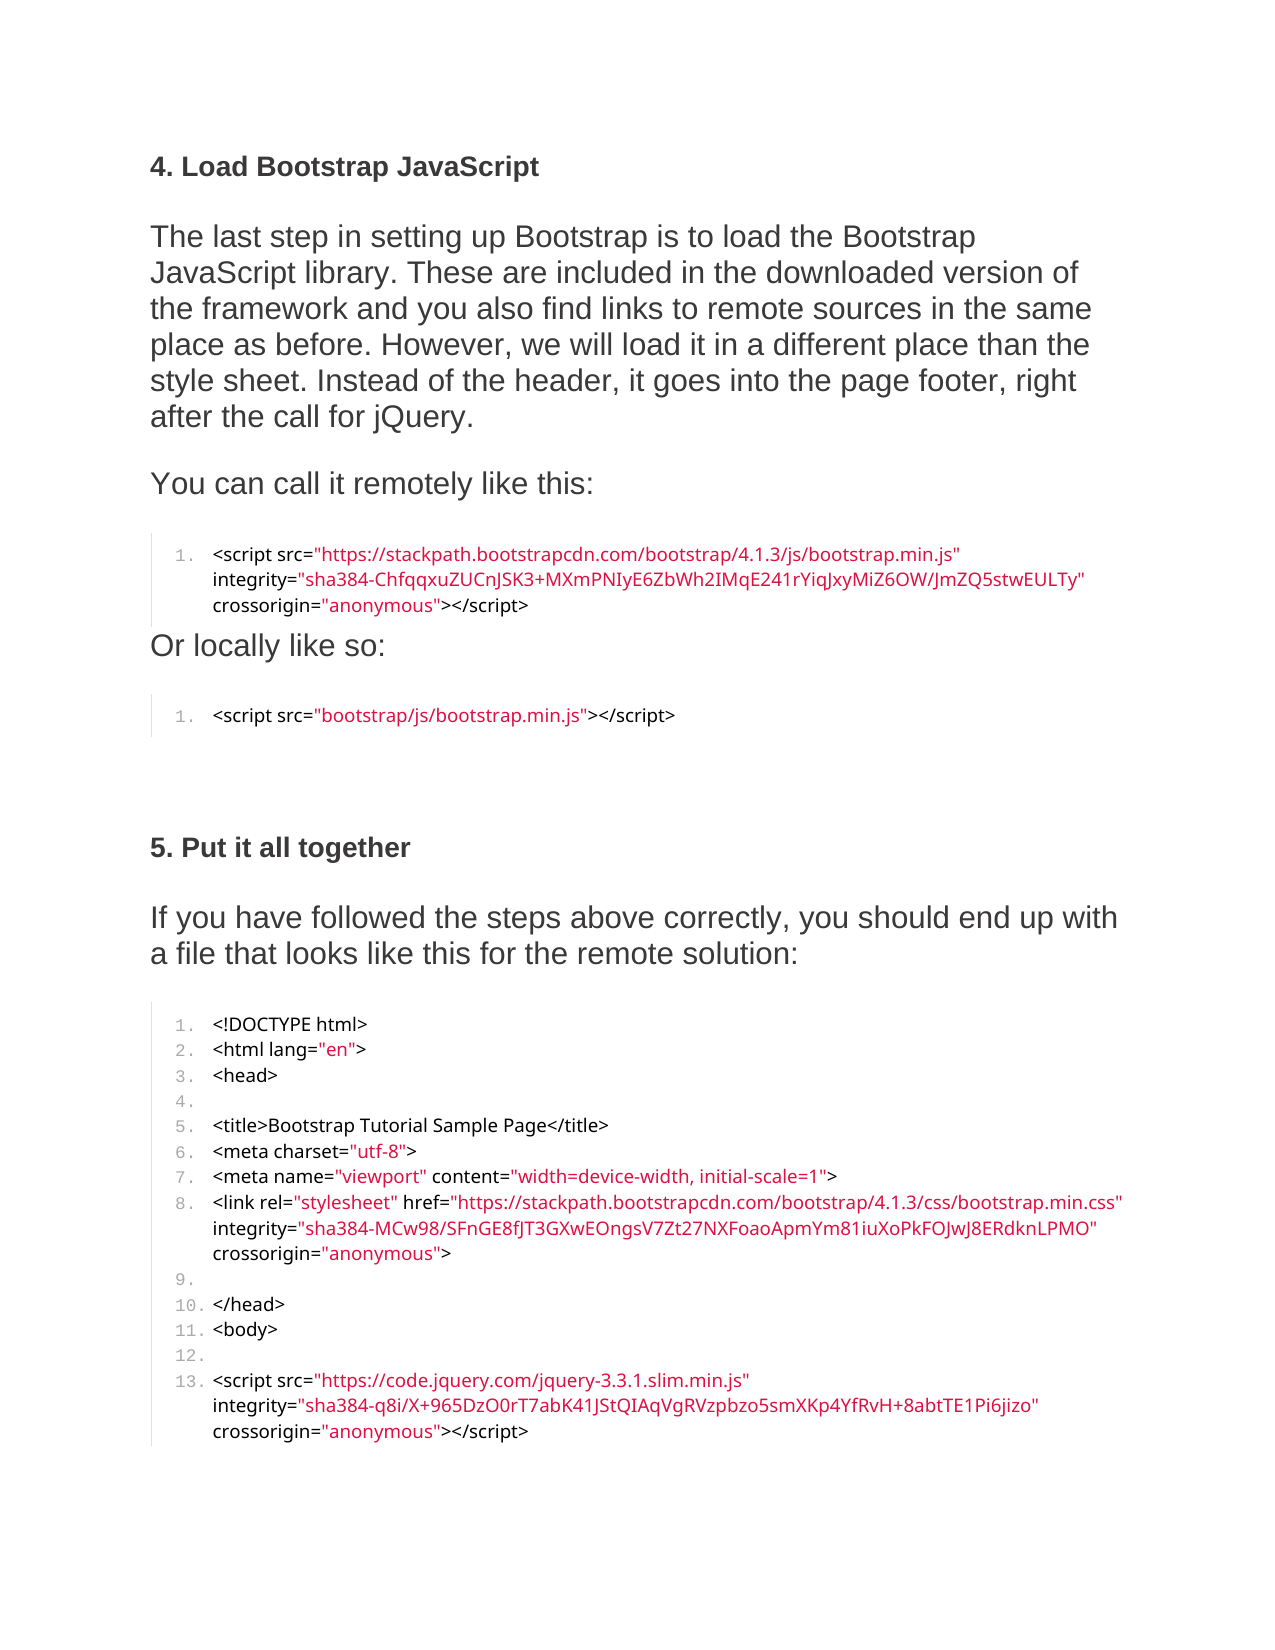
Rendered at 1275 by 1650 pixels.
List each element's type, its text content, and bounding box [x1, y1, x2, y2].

text If you have followed the steps above correctly, you should end up with a file that looks like this for the remote solution: [150, 899, 1125, 971]
list <!DOCTYPE html> [152, 1003, 1133, 1034]
list <body> [152, 1314, 1133, 1339]
list <link rel="stylesheet" href="https://stackpath.bootstrapcdn.com/bootstrap/4.1.3/css/bootstrap.min.css" integrity="sha384-MCw98/SFnGE8fJT3GXwEOngsV7Zt27NXFoaoApmYm81iuXoPkFOJwJ8ERdknLPMO" crossorigin="anonymous"> [152, 1187, 1133, 1263]
text 4. Load Bootstrap JavaScript [150, 150, 1125, 182]
list <script src="bootstrap/js/bootstrap.min.js"></script> [152, 695, 1133, 737]
text The last step in setting up Bootstrap is to load the Bootstrap JavaScript library. These are included in the downloaded version of the framework and you also find links to remote sources in the same place as before. However, we will load it in a different place than the style sheet. Instead of the header, it goes into the page footer, right after the call for jQuery. [150, 218, 1125, 434]
text Or locally like so: [150, 627, 1125, 663]
list <script src="https://stackpath.bootstrapcdn.com/bootstrap/4.1.3/js/bootstrap.min.js" integrity="sha384-ChfqqxuZUCnJSK3+MXmPNIyE6ZbWh2IMqE241rYiqJxyMiZ6OW/JmZQ5stwEULTy" crossorigin="anonymous"></script> [152, 534, 1133, 626]
list <head> [152, 1059, 1133, 1085]
text 5. Put it all together [150, 831, 1125, 863]
list <script src="https://code.jquery.com/jquery-3.3.1.slim.min.js" integrity="sha384-q8i/X+965DzO0rT7abK41JStQIAqVgRVzpbzo5smXKp4YfRvH+8abtTE1Pi6jizo" crossorigin="anonymous"></script> [152, 1364, 1133, 1445]
list <html lang="en"> [152, 1034, 1133, 1059]
text You can call it remotely like this: [150, 465, 1125, 501]
list <meta charset="utf-8"> [152, 1136, 1133, 1161]
list <meta name="viewport" content="width=device-width, initial-scale=1"> [152, 1161, 1133, 1187]
list </head> [152, 1288, 1133, 1314]
list <title>Bootstrap Tutorial Sample Page</title> [152, 1110, 1133, 1136]
